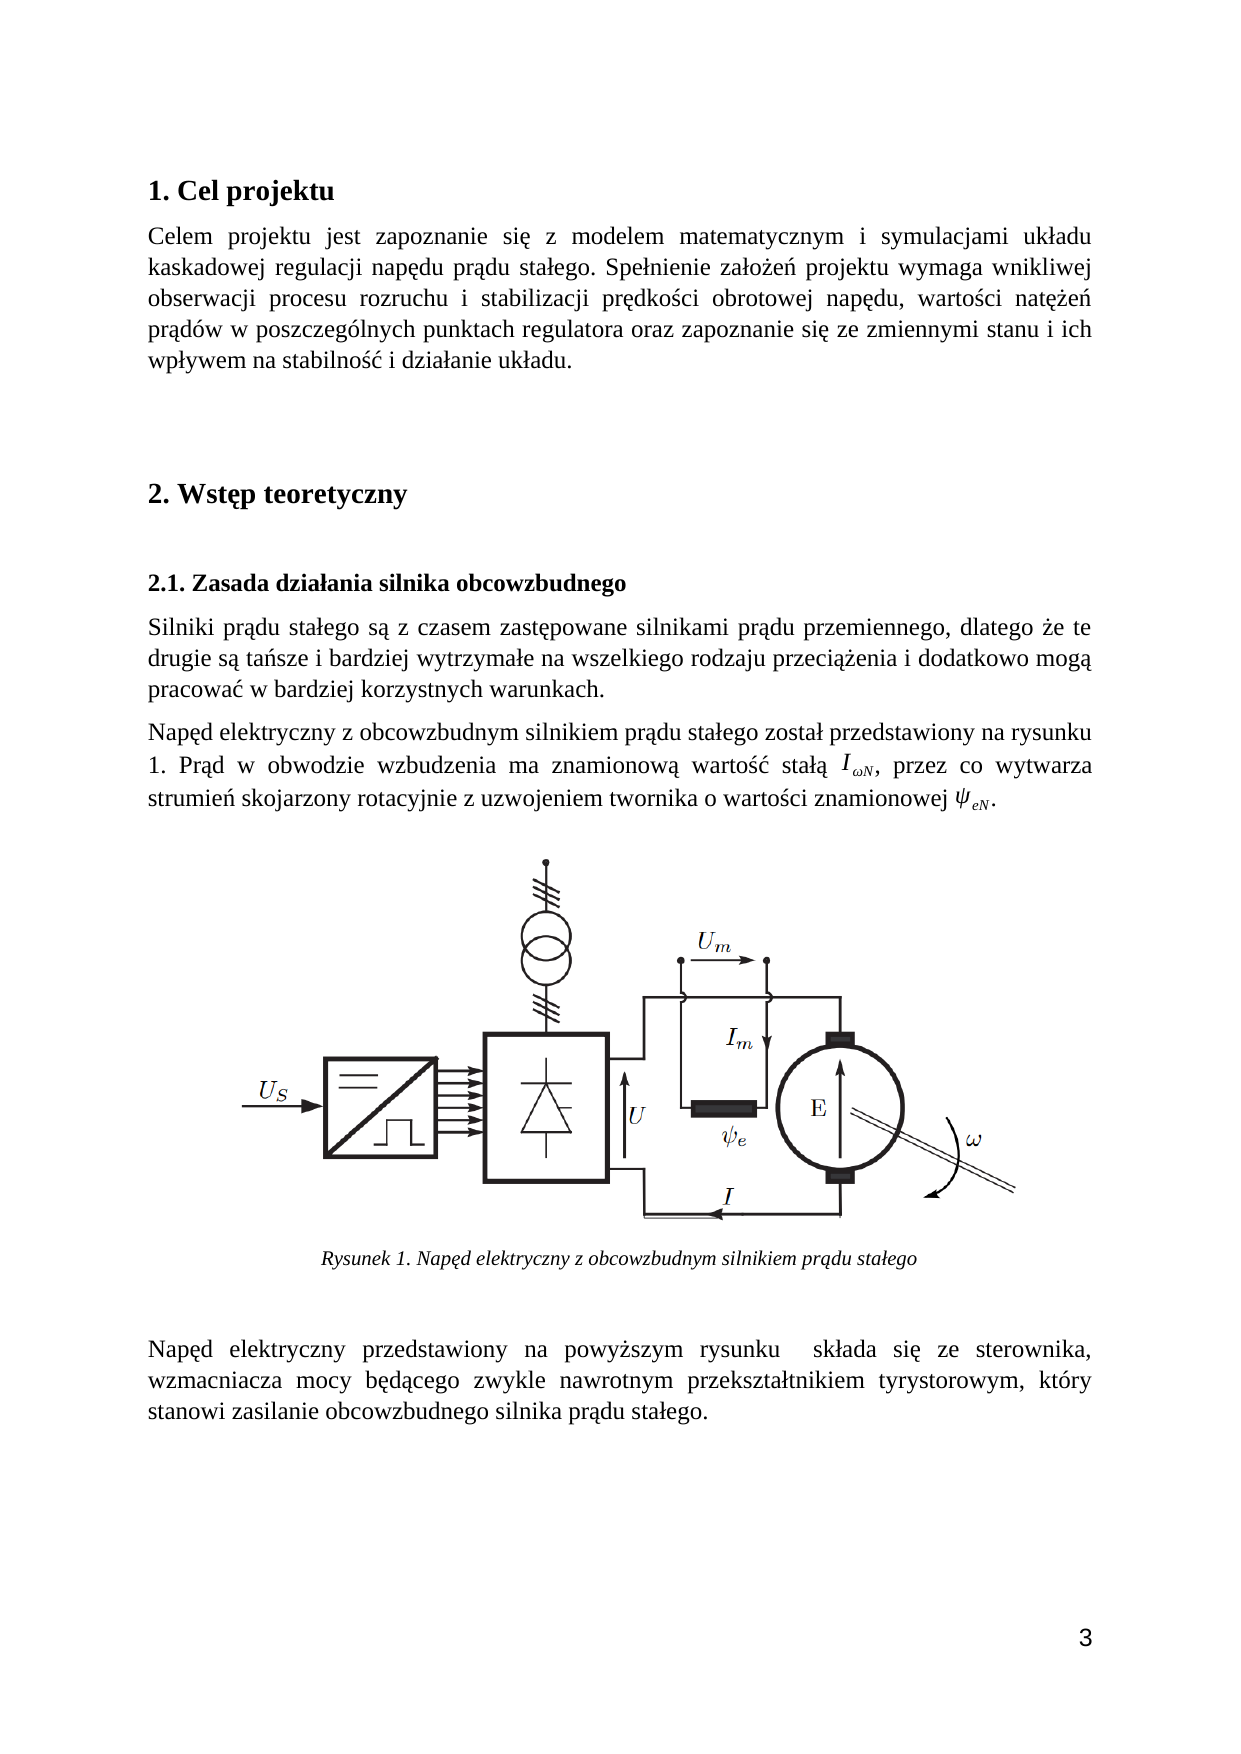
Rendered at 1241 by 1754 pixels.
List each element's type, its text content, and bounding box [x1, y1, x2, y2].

text Silniki prądu stałego są z czasem zastępowane silnikami prądu przemiennego, dlatego że te drugie są tańsze i bardziej wytrzymałe na wszelkiego rodzaju przeciążenia i dodatkowo mogą pracować w bardziej korzystnych warunkach. [148, 612, 1093, 703]
text Napęd elektryczny przedstawiony na powyższym rysunku składa się ze sterownika, wzmacniacza mocy będącego zwykle nawrotnym przekształtnikiem tyrystorowym, który stanowi zasilanie obcowzbudnego silnika prądu stałego. [148, 1334, 1093, 1425]
subtitle 2.1. Zasada działania silnika obcowzbudnego [148, 568, 1093, 597]
picture [205, 828, 1035, 1232]
text Rysunek 1. Napęd elektryczny z obcowzbudnym silnikiem prądu stałego [148, 1246, 1093, 1270]
text Celem projektu jest zapoznanie się z modelem matematycznym i symulacjami układu kaskadowej regulacji napędu prądu stałego. Spełnienie założeń projektu wymaga wnikliwej obserwacji procesu rozruchu i stabilizacji prędkości obrotowej napędu, wartości natężeń prądów w poszczególnych punktach regulatora oraz zapoznanie się ze zmiennymi stanu i ich wpływem na stabilność i działanie układu. [148, 221, 1093, 374]
subtitle 1. Cel projektu [148, 173, 1093, 206]
text Napęd elektryczny z obcowzbudnym silnikiem prądu stałego został przedstawiony na rysunku 1. Prąd w obwodzie wzbudzenia ma znamionową wartość stałą , przez co wytwarza strumień skojarzony rotacyjnie z uzwojeniem twornika o wartości znamionowej . [148, 717, 1093, 813]
subtitle 2. Wstęp teoretyczny [148, 476, 1093, 509]
